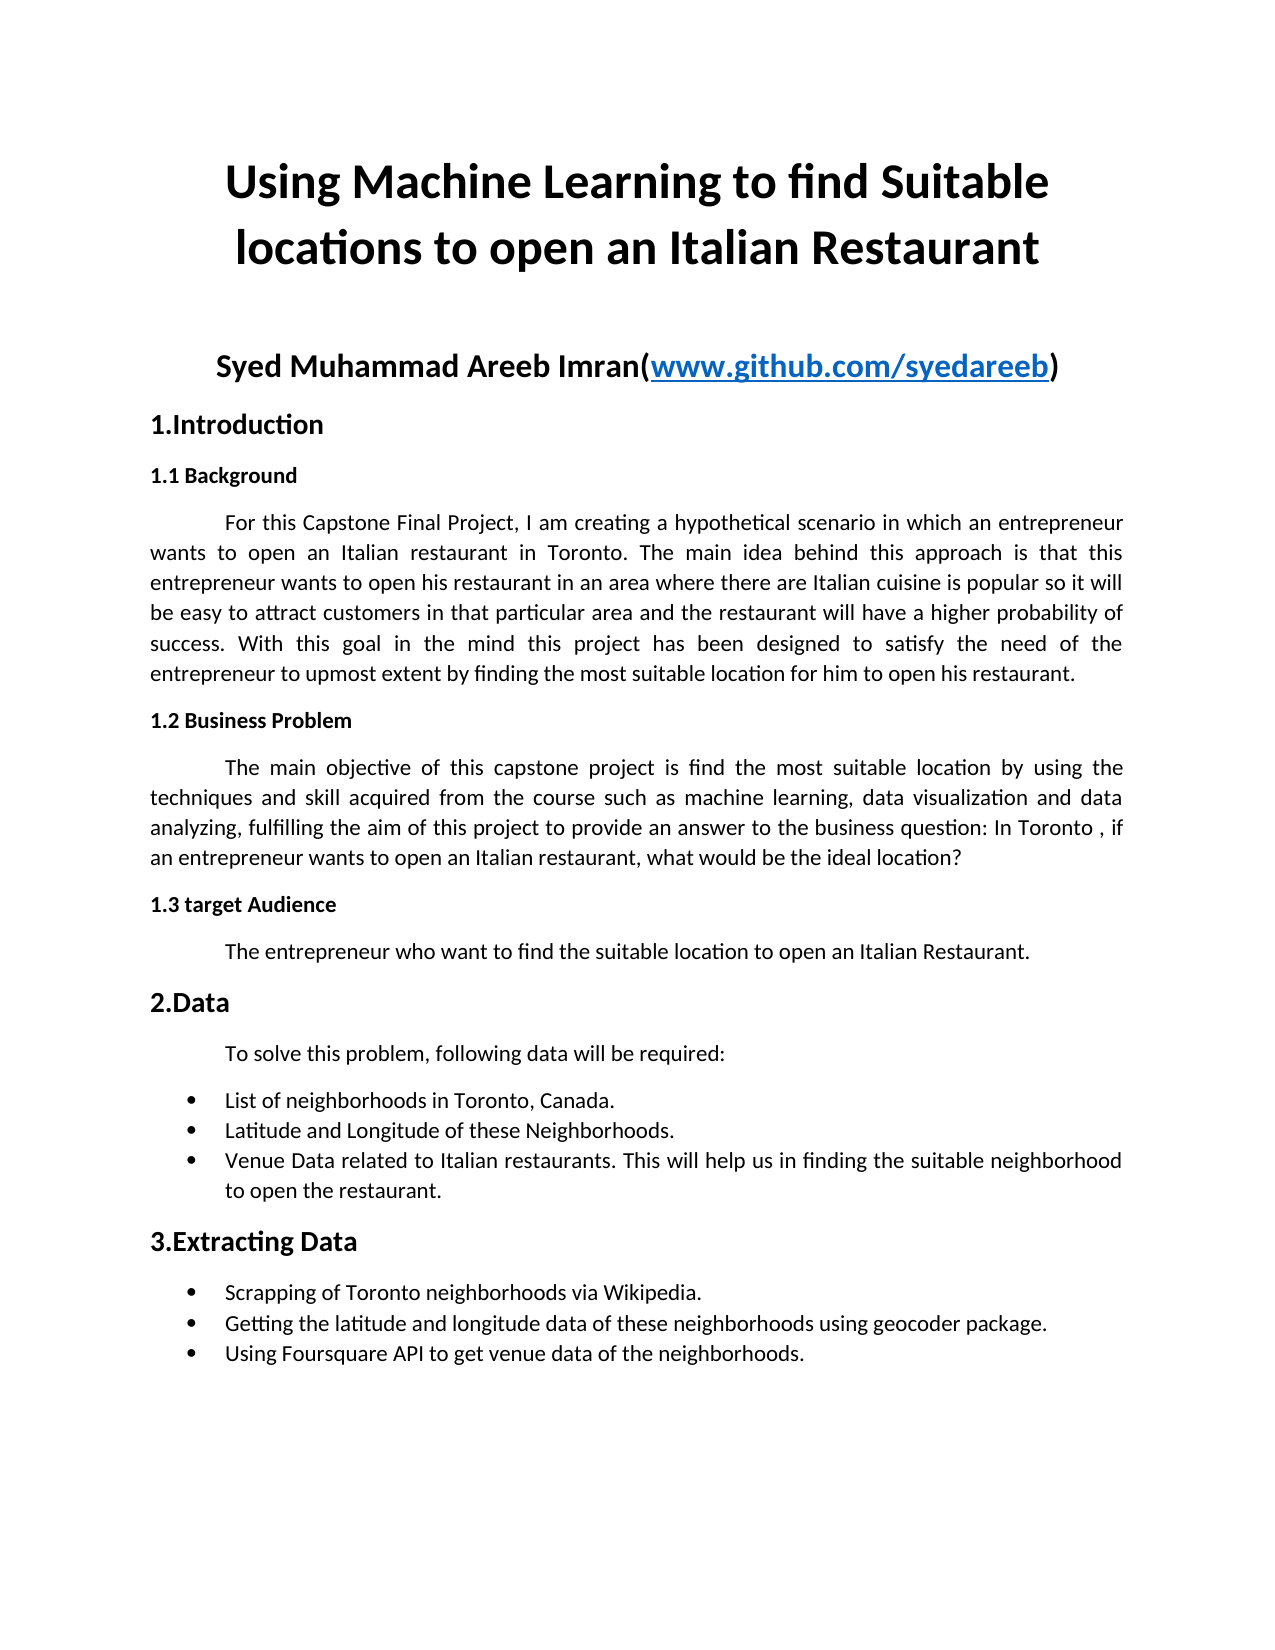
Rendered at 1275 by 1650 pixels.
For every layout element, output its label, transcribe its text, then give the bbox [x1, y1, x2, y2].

list Using Foursquare API to get venue data of the neighborhoods. [187, 1339, 1125, 1367]
text The entrepreneur who want to find the suitable location to open an Italian Restaurant. [150, 937, 1125, 965]
text 2.Data [150, 984, 1125, 1019]
list List of neighborhoods in Toronto, Canada. [187, 1086, 1125, 1114]
text Using Machine Learning to find Suitable locations to open an Italian Restaurant [150, 150, 1125, 277]
text 1.Introduction [150, 406, 1125, 441]
list Latitude and Longitude of these Neighborhoods. [187, 1116, 1125, 1144]
text Syed Muhammad Areeb Imran(www.github.com/syedareeb) [150, 345, 1125, 386]
text The main objective of this capstone project is find the most suitable location by using the techniques and skill acquired from the course such as machine learning, data visualization and data analyzing, fulfilling the aim of this project to provide an answer to the business question: In Toronto , if an entrepreneur wants to open an Italian restaurant, what would be the ideal location? [150, 753, 1125, 871]
text For this Capstone Final Project, I am creating a hypothetical scenario in which an entrepreneur wants to open an Italian restaurant in Toronto. The main idea behind this approach is that this entrepreneur wants to open his restaurant in an area where there are Italian cuisine is popular so it will be easy to attract customers in that particular area and the restaurant will have a higher probability of success. With this goal in the mind this project has been designed to satisfy the need of the entrepreneur to upmost extent by finding the most suitable location for him to open his restaurant. [150, 508, 1125, 687]
list Getting the latitude and longitude data of these neighborhoods using geocoder package. [187, 1309, 1125, 1337]
text 3.Extracting Data [150, 1223, 1125, 1259]
list Scrapping of Toronto neighborhoods via Wikipedia. [187, 1278, 1125, 1306]
list Venue Data related to Italian restaurants. This will help us in finding the suitable neighborhood to open the restaurant. [187, 1146, 1125, 1204]
text 1.3 target Audience [150, 890, 1125, 918]
text 1.2 Business Problem [150, 706, 1125, 734]
text 1.1 Background [150, 461, 1125, 489]
text To solve this problem, following data will be required: [150, 1039, 1125, 1067]
